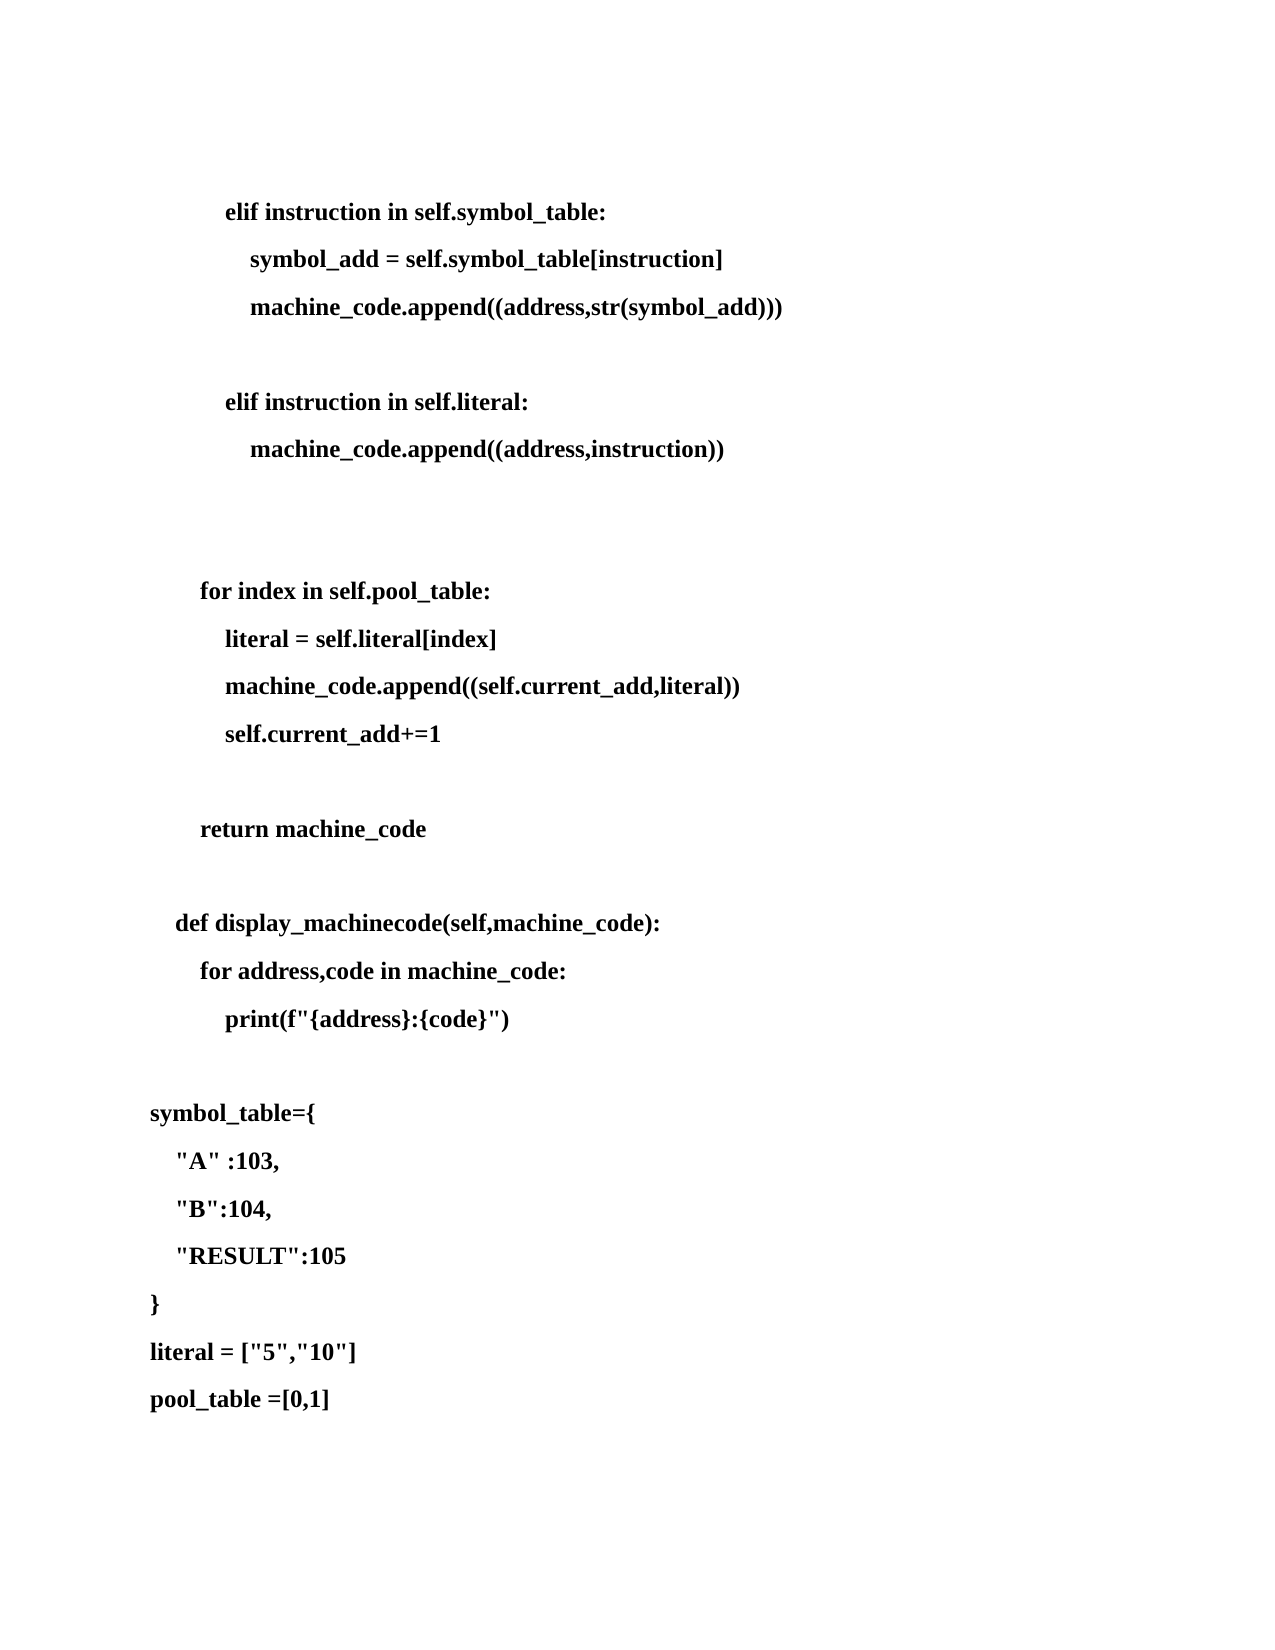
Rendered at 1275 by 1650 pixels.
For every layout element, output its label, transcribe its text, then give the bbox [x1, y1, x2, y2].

text machine_code.append((self.current_add,literal)) [150, 671, 1125, 700]
text print(f"{address}:{code}") [150, 1004, 1125, 1032]
text "B":104, [150, 1194, 1125, 1222]
text pool_table =[0,1] [150, 1384, 1125, 1413]
text elif instruction in self.literal: [150, 387, 1125, 416]
text symbol_table={ [150, 1098, 1125, 1127]
text self.current_add+=1 [150, 719, 1125, 748]
text literal = self.literal[index] [150, 624, 1125, 652]
text elif instruction in self.symbol_table: [150, 197, 1125, 226]
text def display_machinecode(self,machine_code): [150, 908, 1125, 937]
text "RESULT":105 [150, 1241, 1125, 1270]
text literal = ["5","10"] [150, 1337, 1125, 1366]
text "A" :103, [150, 1146, 1125, 1175]
text for index in self.pool_table: [150, 576, 1125, 605]
text return machine_code [150, 814, 1125, 842]
text for address,code in machine_code: [150, 956, 1125, 985]
text machine_code.append((address,instruction)) [150, 434, 1125, 463]
text } [150, 1289, 1125, 1318]
text machine_code.append((address,str(symbol_add))) [150, 292, 1125, 321]
text symbol_add = self.symbol_table[instruction] [150, 244, 1125, 273]
